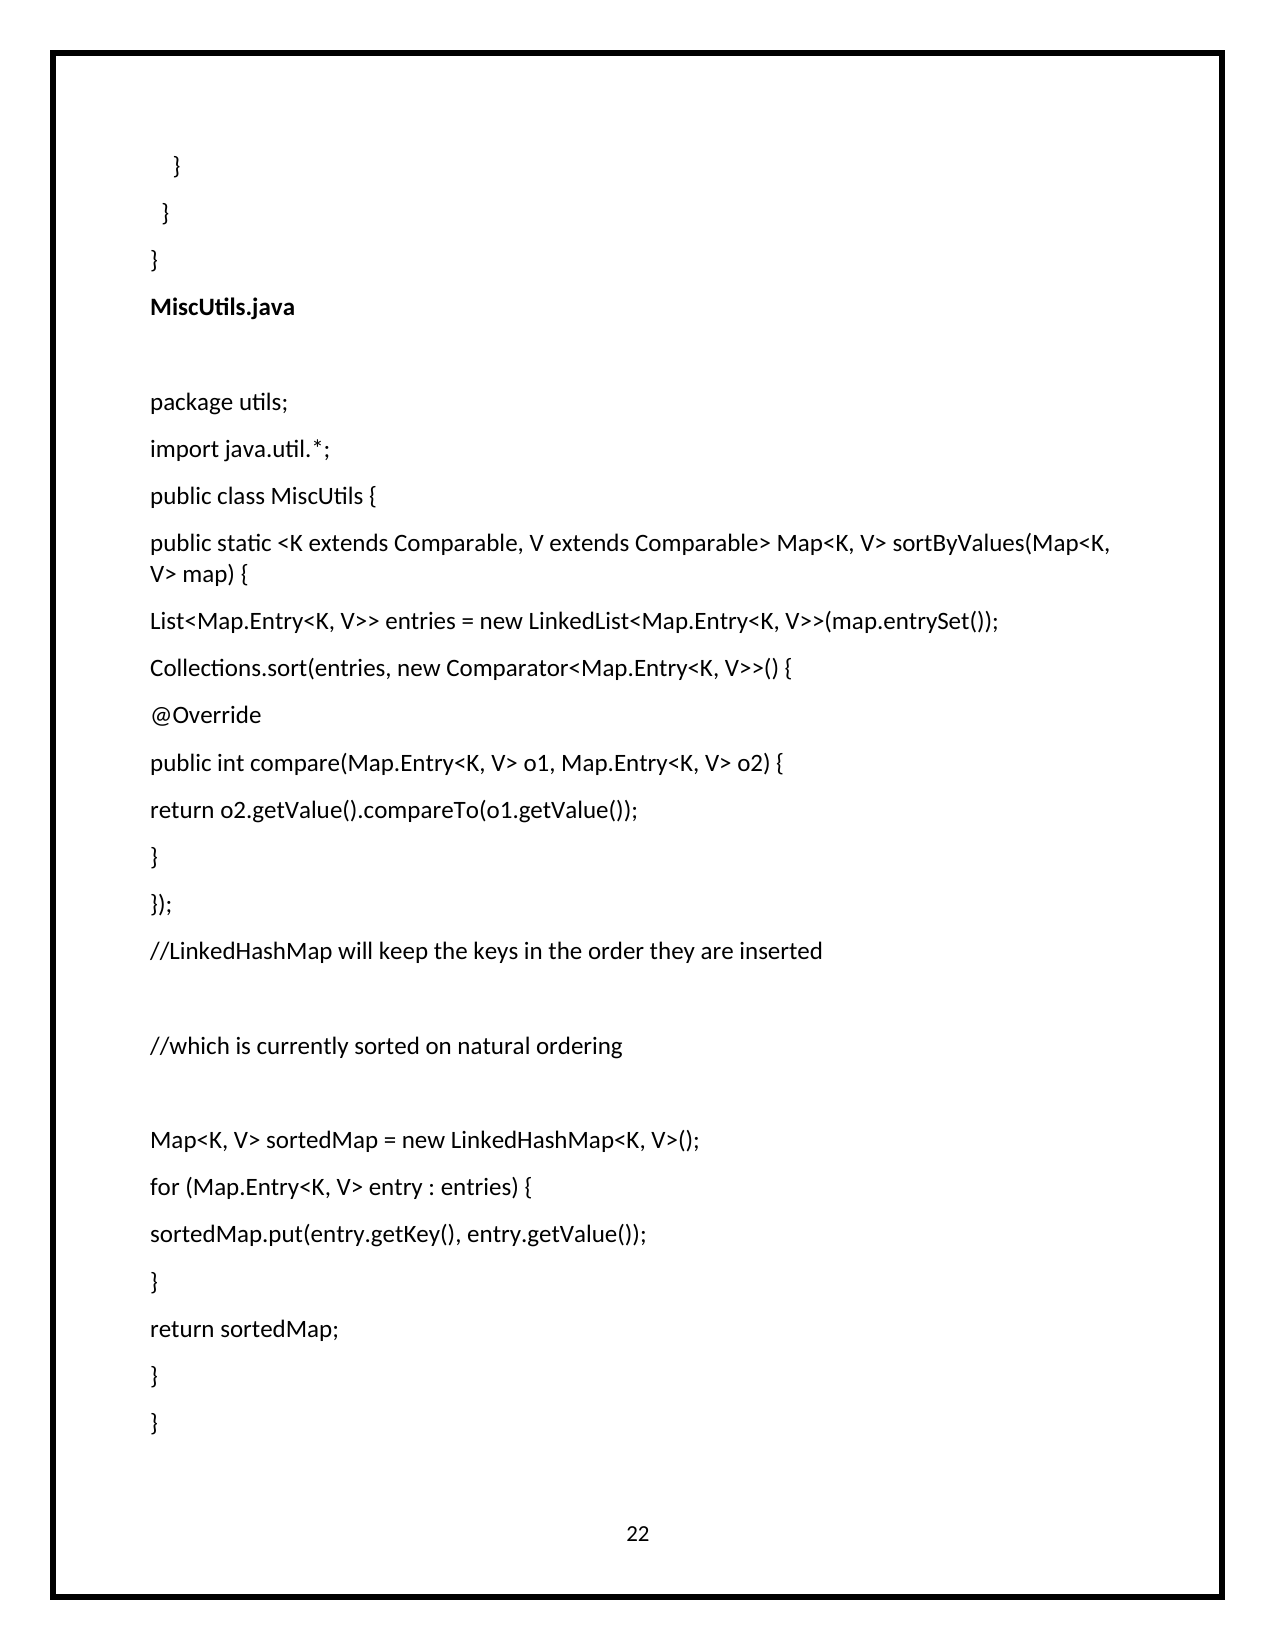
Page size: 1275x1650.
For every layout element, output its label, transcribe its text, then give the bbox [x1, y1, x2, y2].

text MiscUtils.java [150, 292, 1125, 322]
text @Override [150, 699, 1125, 730]
text List<Map.Entry<K, V>> entries = new LinkedList<Map.Entry<K, V>>(map.entrySet()); [150, 605, 1125, 636]
text } [150, 197, 1125, 228]
text Map<K, V> sortedMap = new LinkedHashMap<K, V>(); [150, 1124, 1125, 1155]
text public static <K extends Comparable, V extends Comparable> Map<K, V> sortByValues(Map<K, V> map) { [150, 527, 1125, 588]
text } [150, 244, 1125, 275]
text } [150, 150, 1125, 181]
text package utils; [150, 386, 1125, 416]
text Collections.sort(entries, new Comparator<Map.Entry<K, V>>() { [150, 652, 1125, 683]
text } [150, 1266, 1125, 1296]
text sortedMap.put(entry.getKey(), entry.getValue()); [150, 1219, 1125, 1249]
text public int compare(Map.Entry<K, V> o1, Map.Entry<K, V> o2) { [150, 747, 1125, 777]
text //which is currently sorted on natural ordering [150, 1030, 1125, 1060]
text return o2.getValue().compareTo(o1.getValue()); [150, 794, 1125, 824]
text } [150, 1360, 1125, 1391]
text return sortedMap; [150, 1313, 1125, 1343]
text //LinkedHashMap will keep the keys in the order they are inserted [150, 936, 1125, 966]
text } [150, 1407, 1125, 1438]
text }); [150, 888, 1125, 919]
text for (Map.Entry<K, V> entry : entries) { [150, 1171, 1125, 1202]
text public class MiscUtils { [150, 480, 1125, 511]
text import java.util.*; [150, 433, 1125, 464]
text } [150, 841, 1125, 872]
